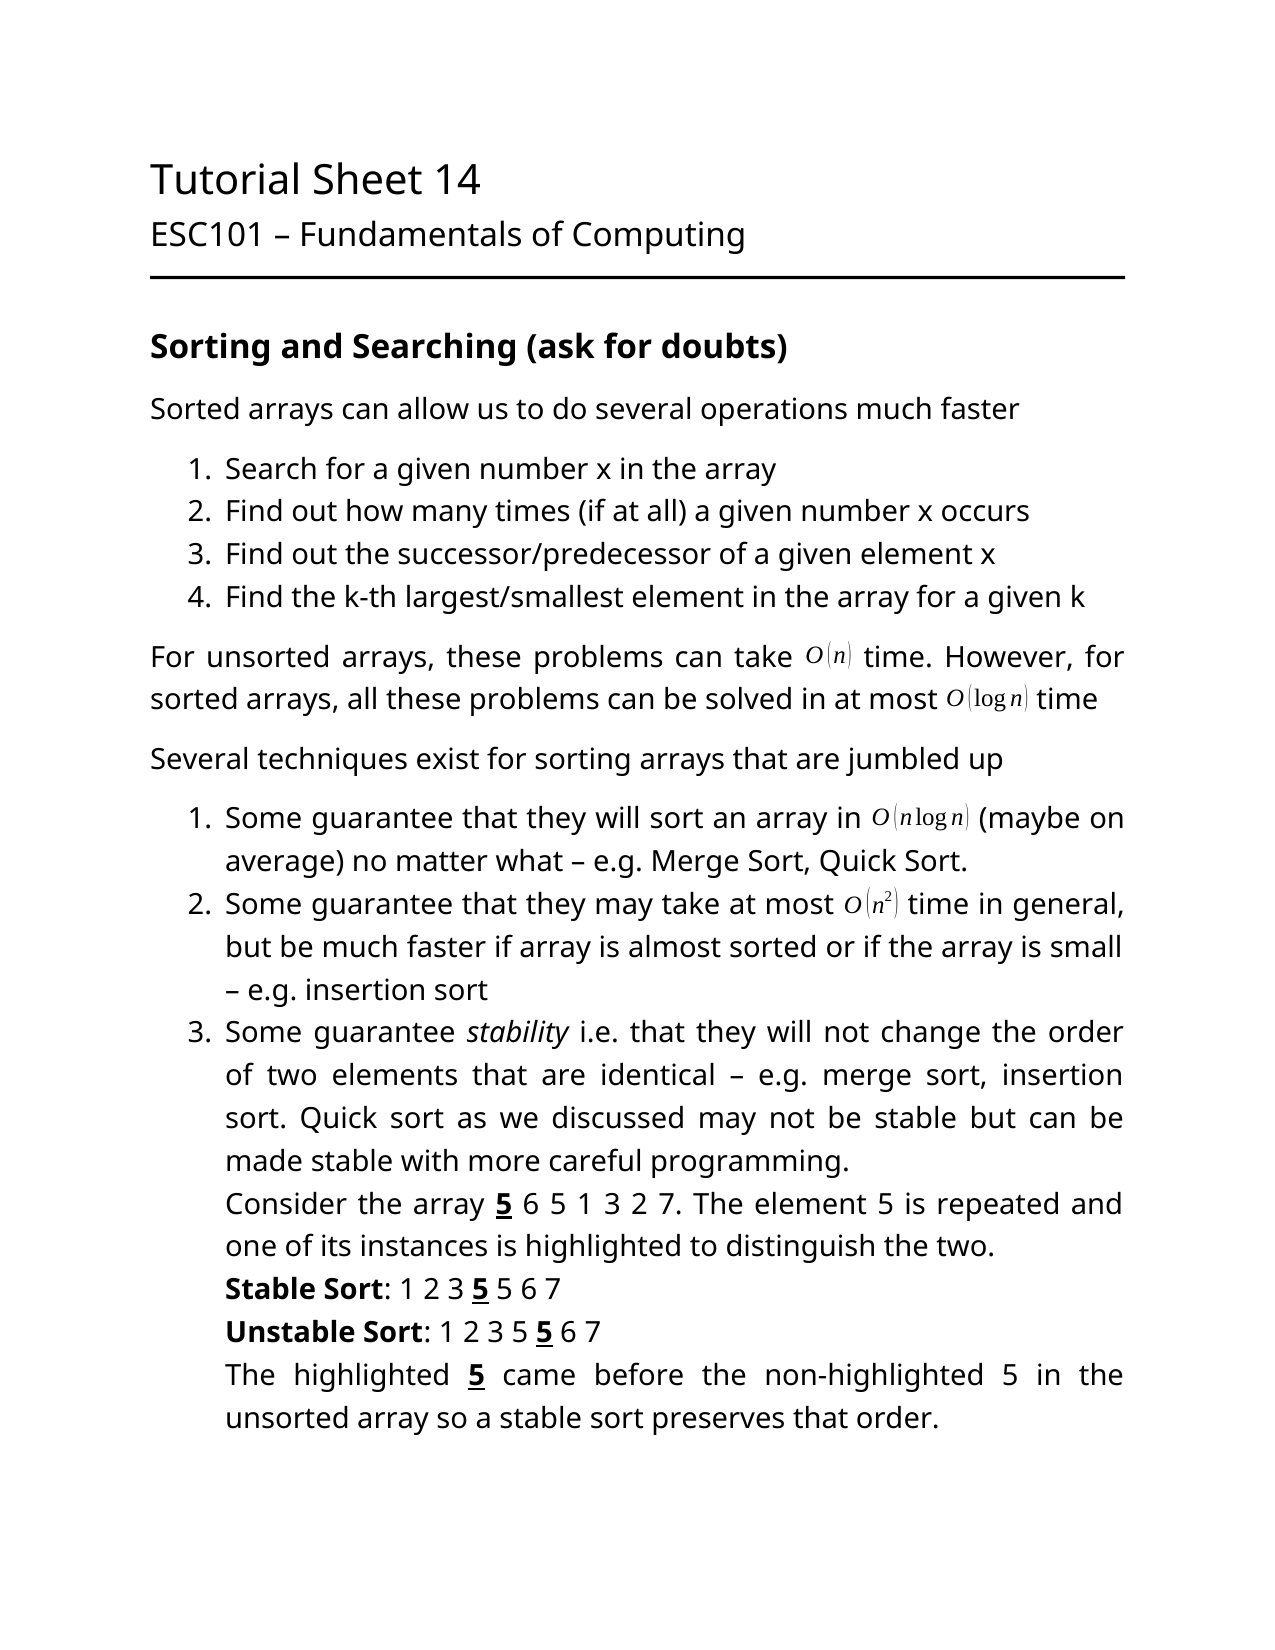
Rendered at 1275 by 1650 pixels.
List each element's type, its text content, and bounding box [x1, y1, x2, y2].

list Search for a given number x in the array [187, 448, 1125, 488]
list Unstable Sort: 1 2 3 5 5 6 7 [225, 1311, 1125, 1351]
text Sorted arrays can allow us to do several operations much faster [150, 388, 1125, 428]
list Find out how many times (if at all) a given number x occurs [187, 491, 1125, 530]
list The highlighted 5 came before the non-highlighted 5 in the unsorted array so a stable sort preserves that order. [225, 1354, 1125, 1437]
list Find out the successor/predecessor of a given element x [187, 533, 1125, 573]
list Some guarantee stability i.e. that they will not change the order of two elements that are identical – e.g. merge sort, insertion sort. Quick sort as we discussed may not be stable but can be made stable with more careful programming. [187, 1012, 1125, 1180]
text Tutorial Sheet 14 ESC101 – Fundamentals of Computing [150, 150, 1125, 256]
list Stable Sort: 1 2 3 5 5 6 7 [225, 1268, 1125, 1308]
list Some guarantee that they will sort an array in (maybe on average) no matter what – e.g. Merge Sort, Quick Sort. [187, 798, 1125, 880]
text Sorting and Searching (ask for doubts) [150, 323, 1125, 368]
list Consider the array 5 6 5 1 3 2 7. The element 5 is repeated and one of its instances is highlighted to distinguish the two. [225, 1183, 1125, 1265]
list Find the k-th largest/smallest element in the array for a given k [187, 576, 1125, 616]
text For unsorted arrays, these problems can take time. However, for sorted arrays, all these problems can be solved in at most time [150, 636, 1125, 718]
text Several techniques exist for sorting arrays that are jumbled up [150, 738, 1125, 778]
list Some guarantee that they may take at most time in general, but be much faster if array is almost sorted or if the array is small – e.g. insertion sort [187, 883, 1125, 1008]
